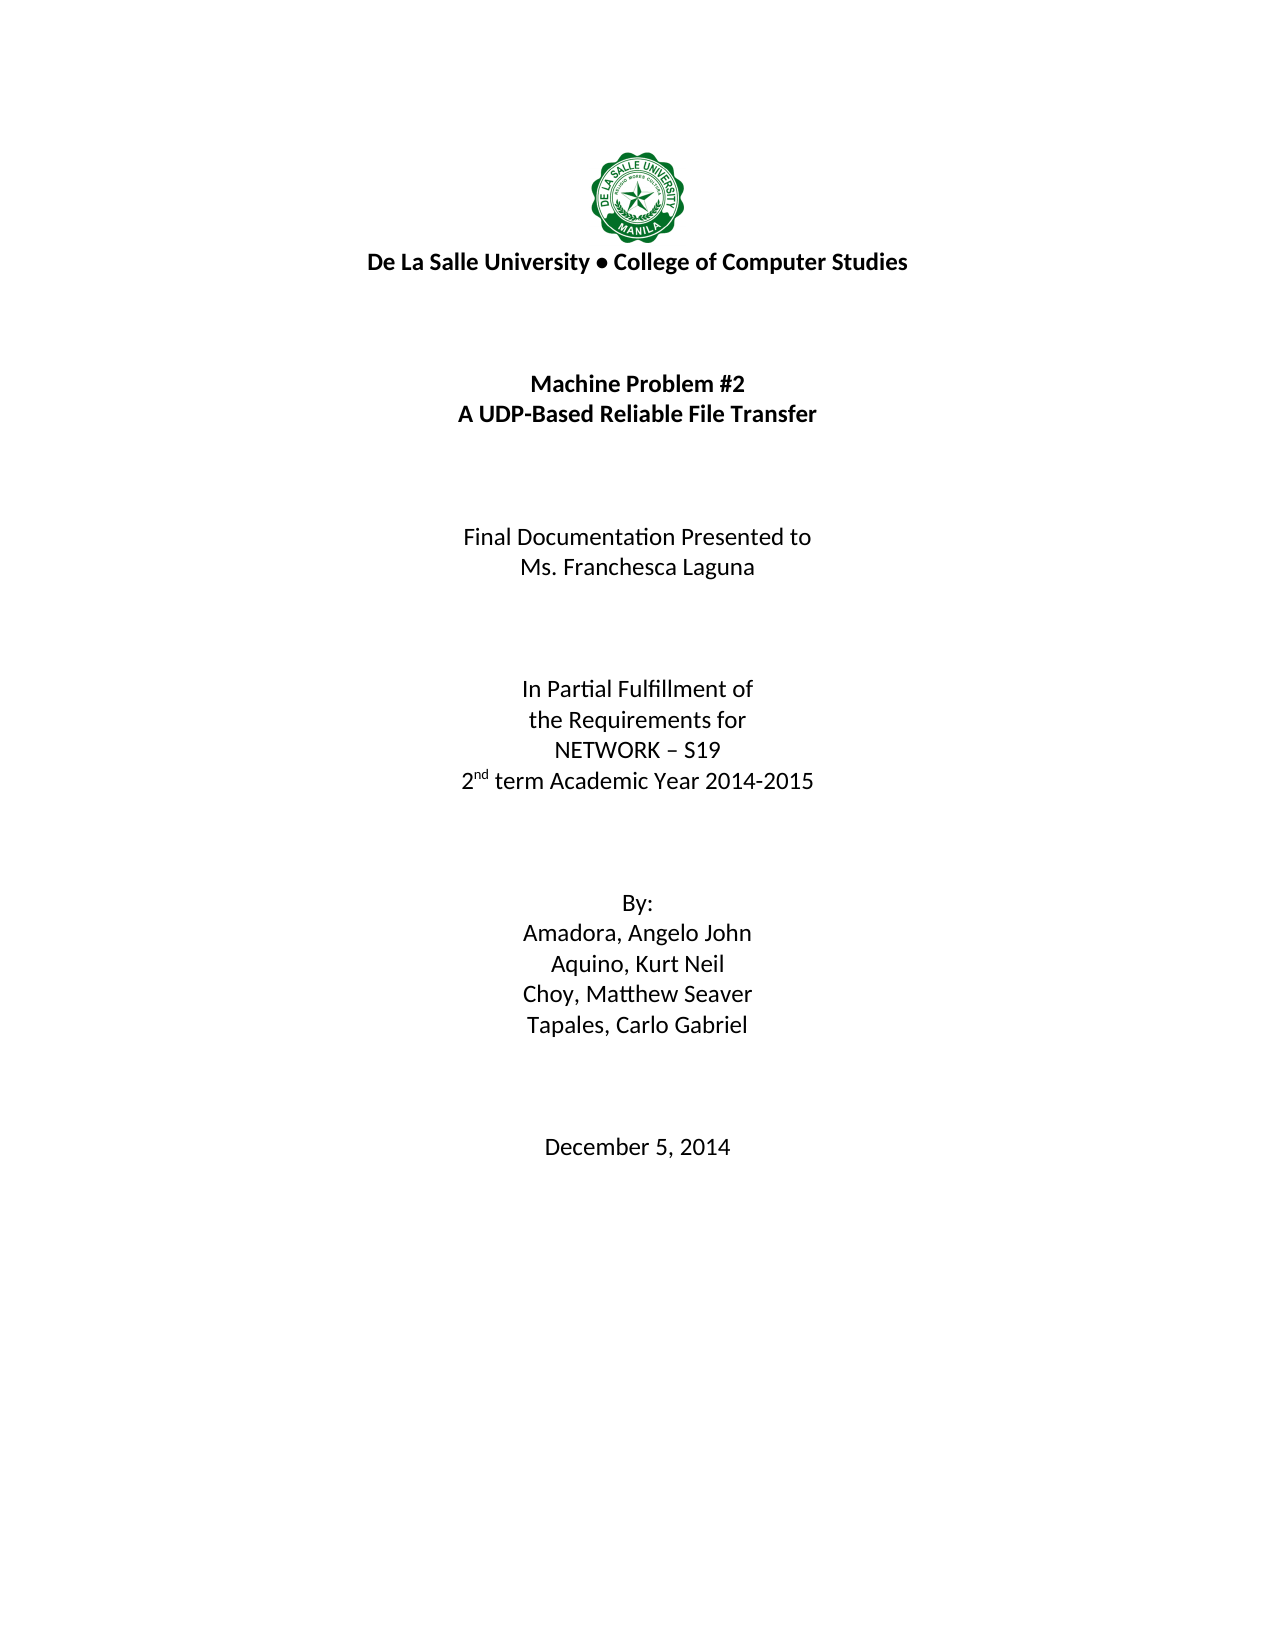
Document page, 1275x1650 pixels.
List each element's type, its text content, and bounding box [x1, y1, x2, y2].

text De La Salle University • College of Computer Studies [150, 246, 1125, 277]
text Choy, Matthew Seaver [150, 978, 1125, 1009]
text Amadora, Angelo John [150, 917, 1125, 948]
text Final Documentation Presented to [150, 521, 1125, 551]
text the Requirements for [150, 704, 1125, 734]
text NETWORK – S19 [150, 734, 1125, 765]
text Machine Problem #2 [150, 368, 1125, 399]
text 2nd term Academic Year 2014-2015 [150, 765, 1125, 795]
text Tapales, Carlo Gabriel [150, 1009, 1125, 1039]
text A UDP-Based Reliable File Transfer [150, 399, 1125, 429]
text In Partial Fulfillment of [150, 673, 1125, 704]
text Ms. Franchesca Laguna [150, 551, 1125, 582]
text By: [150, 887, 1125, 917]
picture [588, 150, 687, 246]
text December 5, 2014 [150, 1131, 1125, 1162]
text Aquino, Kurt Neil [150, 948, 1125, 978]
